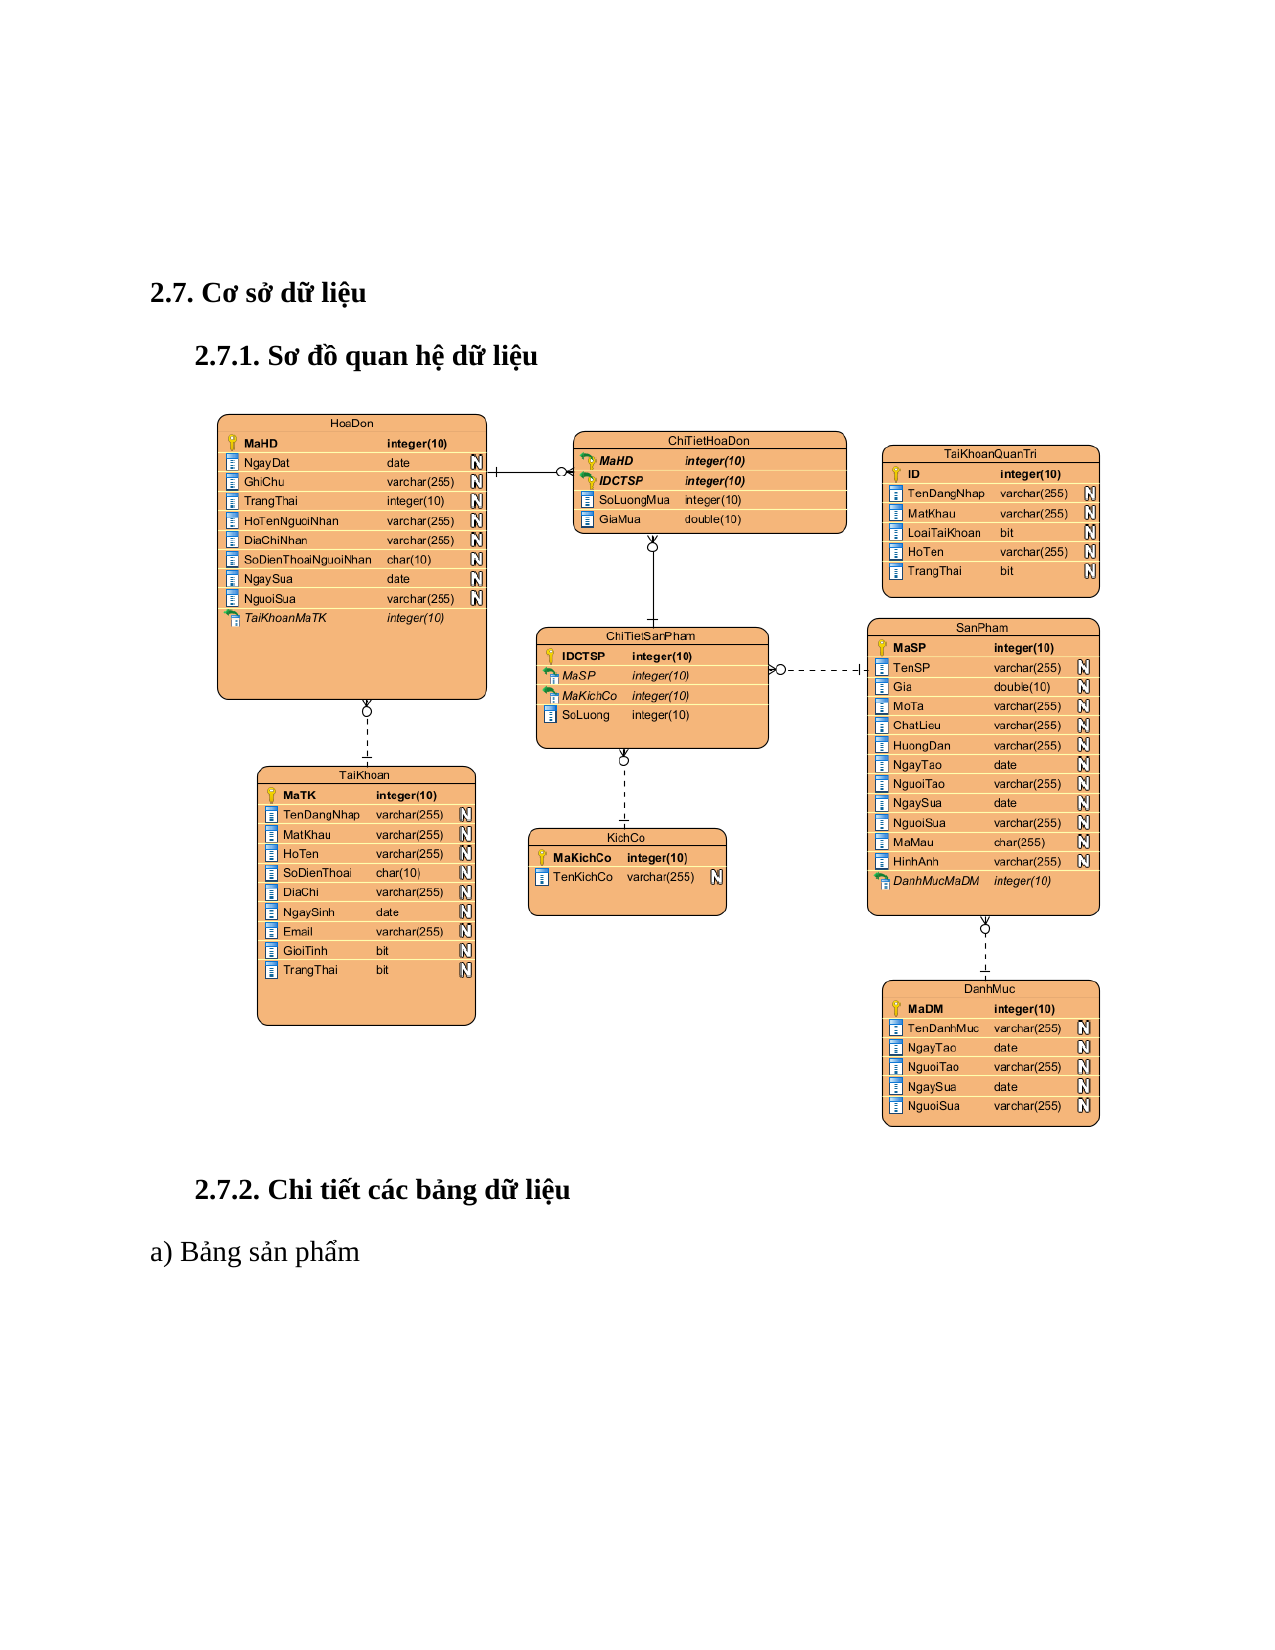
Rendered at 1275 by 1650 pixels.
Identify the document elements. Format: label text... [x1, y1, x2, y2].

text 2.7.2. Chi tiết các bảng dữ liệu [194, 1172, 1125, 1205]
text a) Bảng sản phẩm [150, 1234, 1125, 1268]
text 2.7. Cơ sở dữ liệu [150, 276, 1125, 309]
picture [194, 401, 1135, 1144]
text 2.7.1. Sơ đồ quan hệ dữ liệu [194, 338, 1125, 372]
